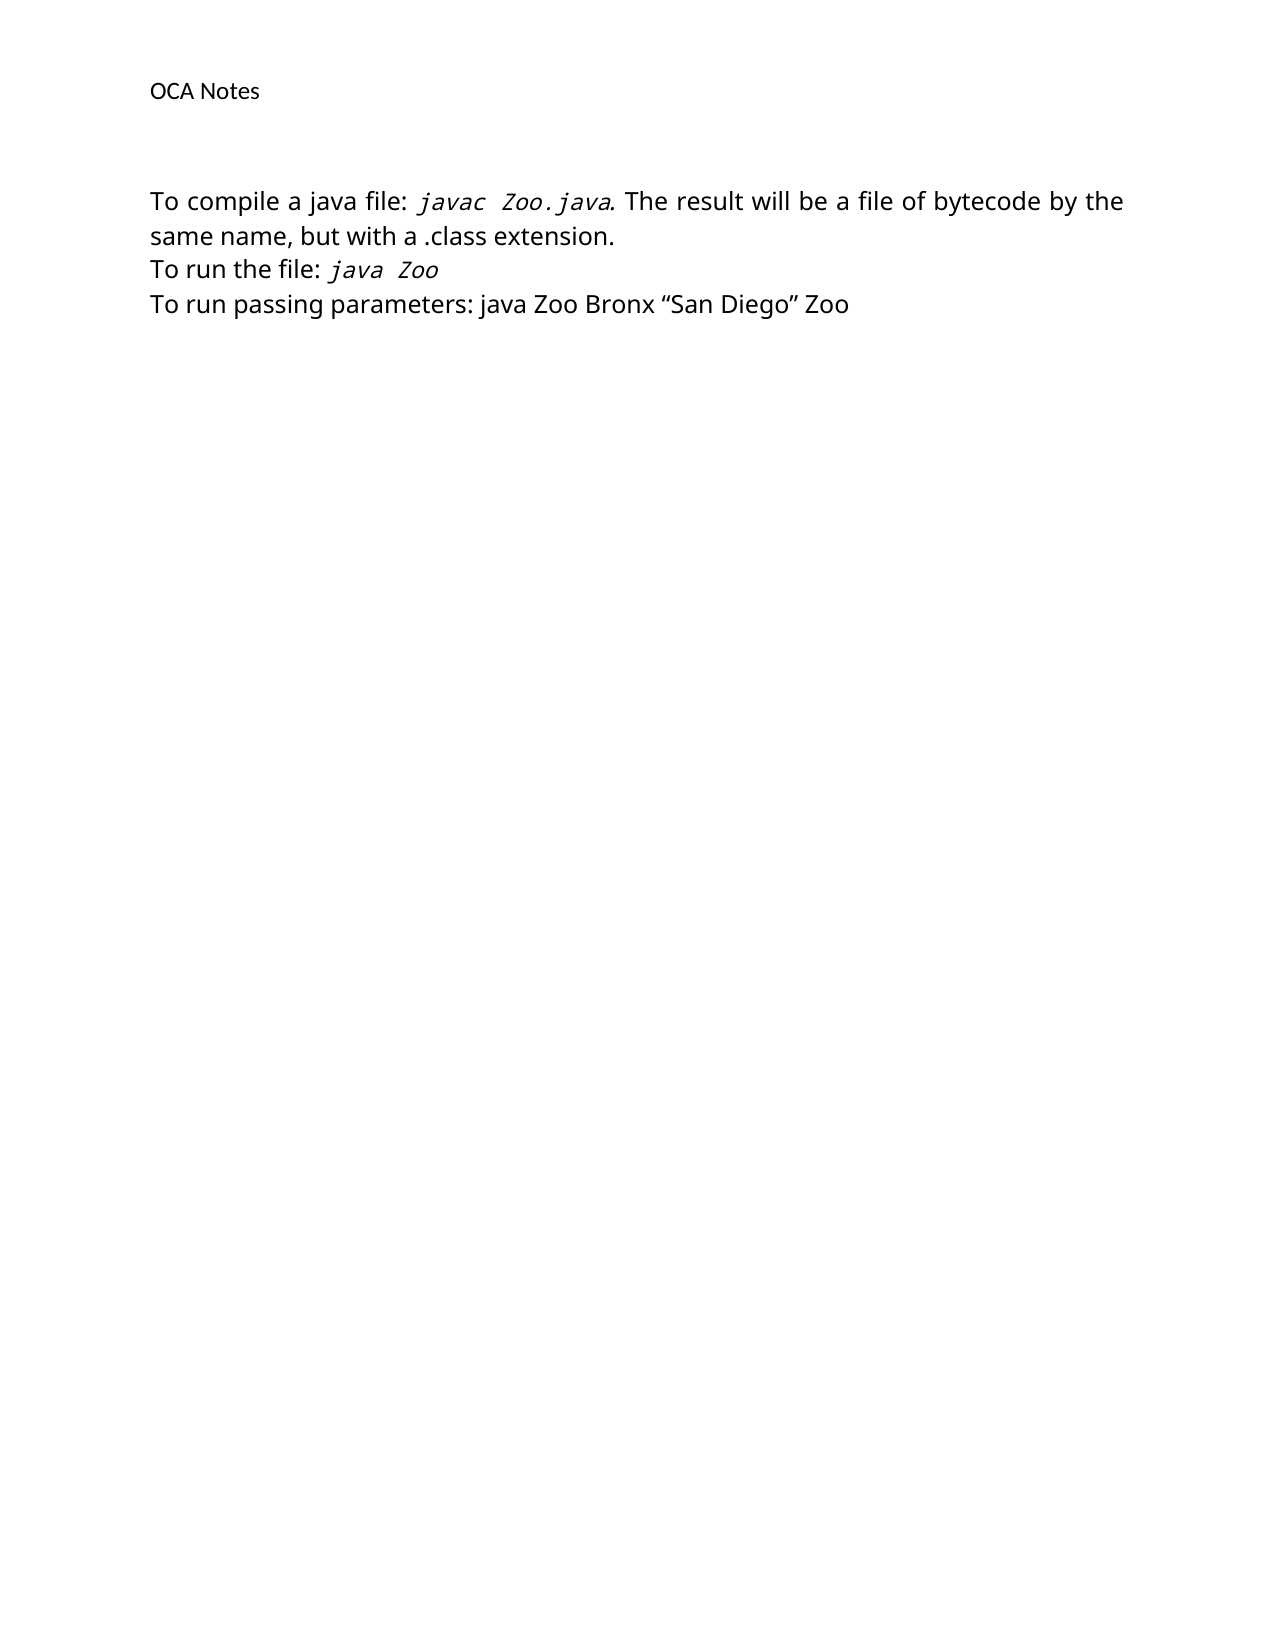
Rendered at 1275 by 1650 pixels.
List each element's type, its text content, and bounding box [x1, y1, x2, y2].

text To run the file: java Zoo [150, 252, 1125, 286]
text To compile a java file: javac Zoo.java. The result will be a file of bytecode by the same name, but with a .class extension. [150, 184, 1125, 252]
text To run passing parameters: java Zoo Bronx “San Diego” Zoo [150, 286, 1125, 320]
